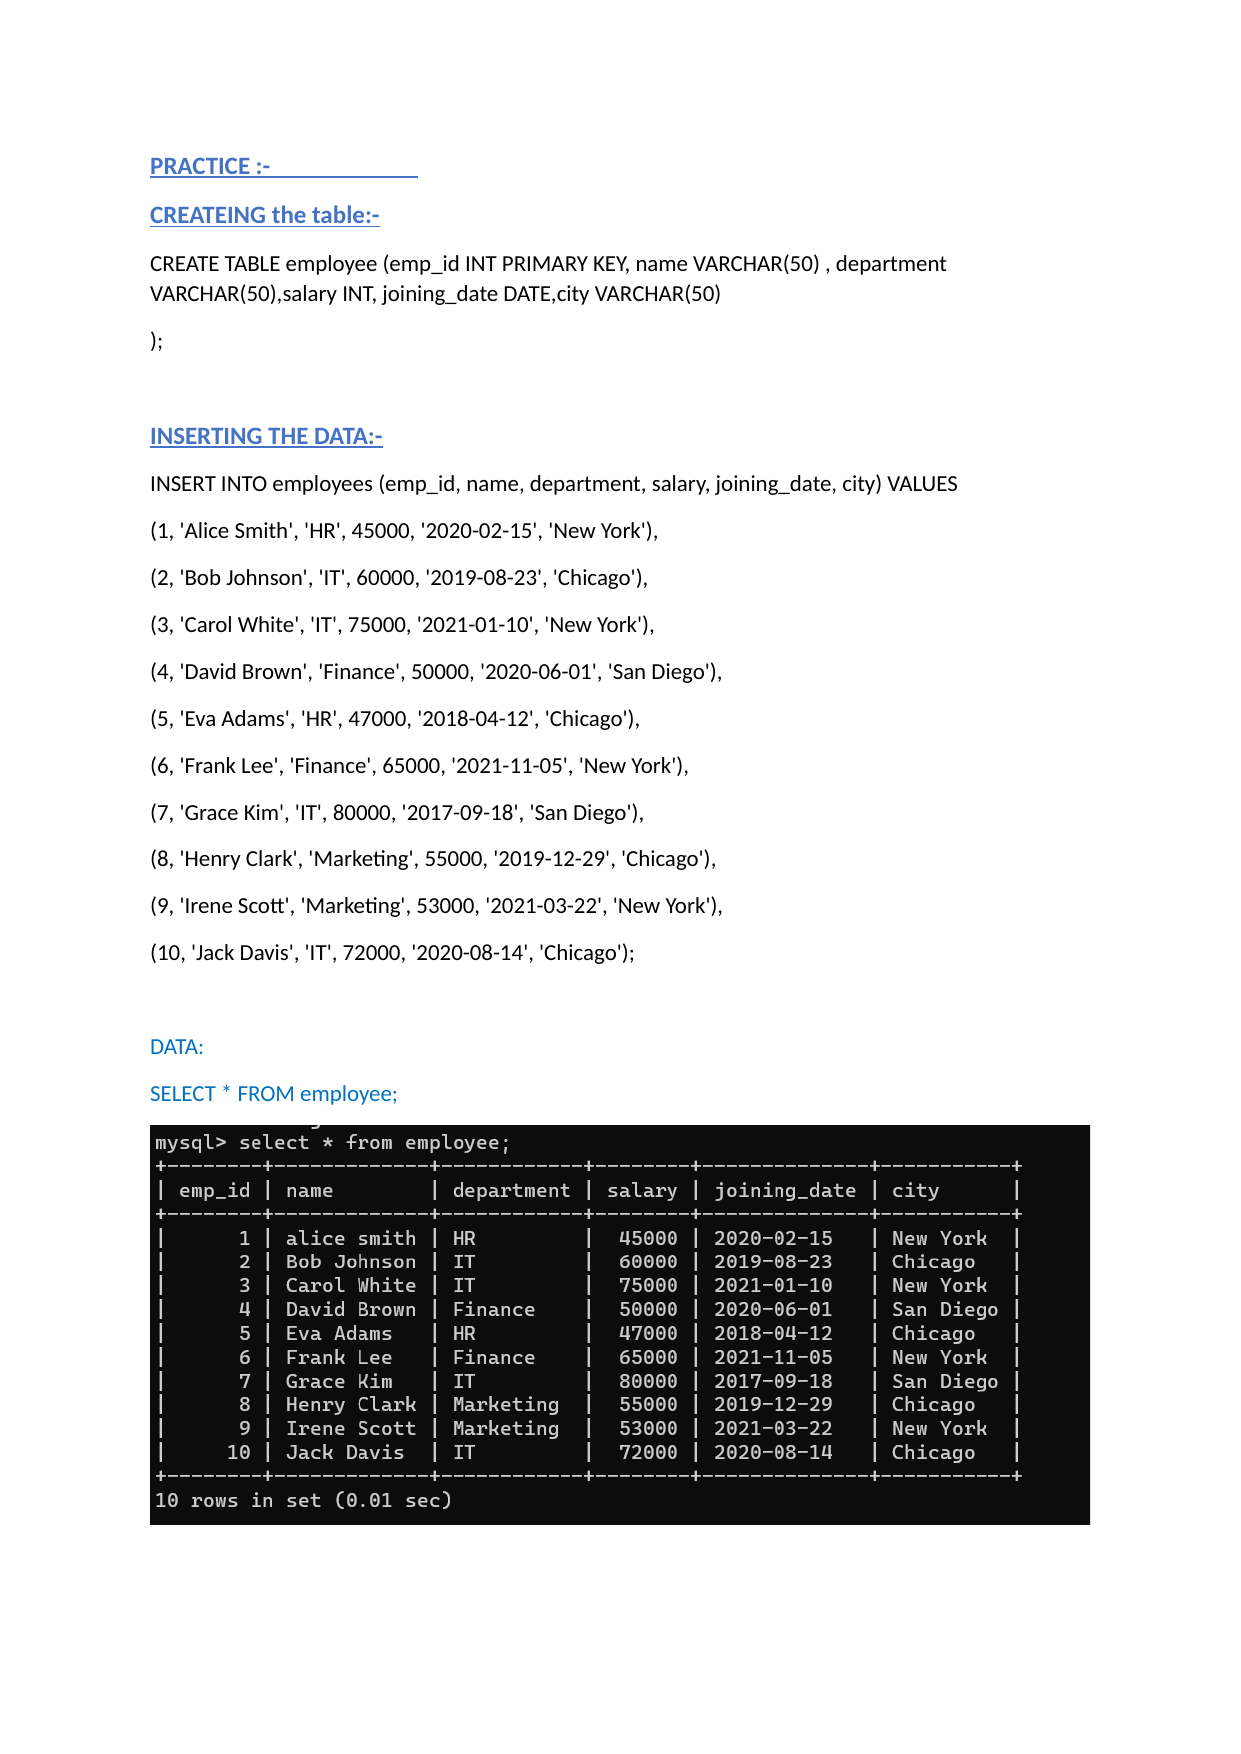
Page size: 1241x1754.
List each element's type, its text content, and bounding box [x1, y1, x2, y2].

text (8, 'Henry Clark', 'Marketing', 55000, '2019-12-29', 'Chicago'), [150, 844, 1090, 873]
text PRACTICE :- [150, 150, 1090, 181]
text SELECT * FROM employee; [150, 1079, 1090, 1107]
text DATA: [150, 1032, 1090, 1060]
text (9, 'Irene Scott', 'Marketing', 53000, '2021-03-22', 'New York'), [150, 891, 1090, 919]
text (3, 'Carol White', 'IT', 75000, '2021-01-10', 'New York'), [150, 610, 1090, 638]
text (6, 'Frank Lee', 'Finance', 65000, '2021-11-05', 'New York'), [150, 751, 1090, 779]
text INSERTING THE DATA:- [150, 420, 1090, 451]
text ); [150, 326, 1090, 354]
picture [150, 1125, 1091, 1525]
text (5, 'Eva Adams', 'HR', 47000, '2018-04-12', 'Chicago'), [150, 704, 1090, 732]
text INSERT INTO employees (emp_id, name, department, salary, joining_date, city) VALUES [150, 469, 1090, 498]
text (4, 'David Brown', 'Finance', 50000, '2020-06-01', 'San Diego'), [150, 657, 1090, 685]
text (7, 'Grace Kim', 'IT', 80000, '2017-09-18', 'San Diego'), [150, 798, 1090, 826]
text (2, 'Bob Johnson', 'IT', 60000, '2019-08-23', 'Chicago'), [150, 563, 1090, 591]
text CREATEING the table:- [150, 199, 1090, 230]
text (10, 'Jack Davis', 'IT', 72000, '2020-08-14', 'Chicago'); [150, 938, 1090, 966]
text CREATE TABLE employee (emp_id INT PRIMARY KEY, name VARCHAR(50) , department VARCHAR(50),salary INT, joining_date DATE,city VARCHAR(50) [150, 249, 1090, 307]
text (1, 'Alice Smith', 'HR', 45000, '2020-02-15', 'New York'), [150, 516, 1090, 544]
